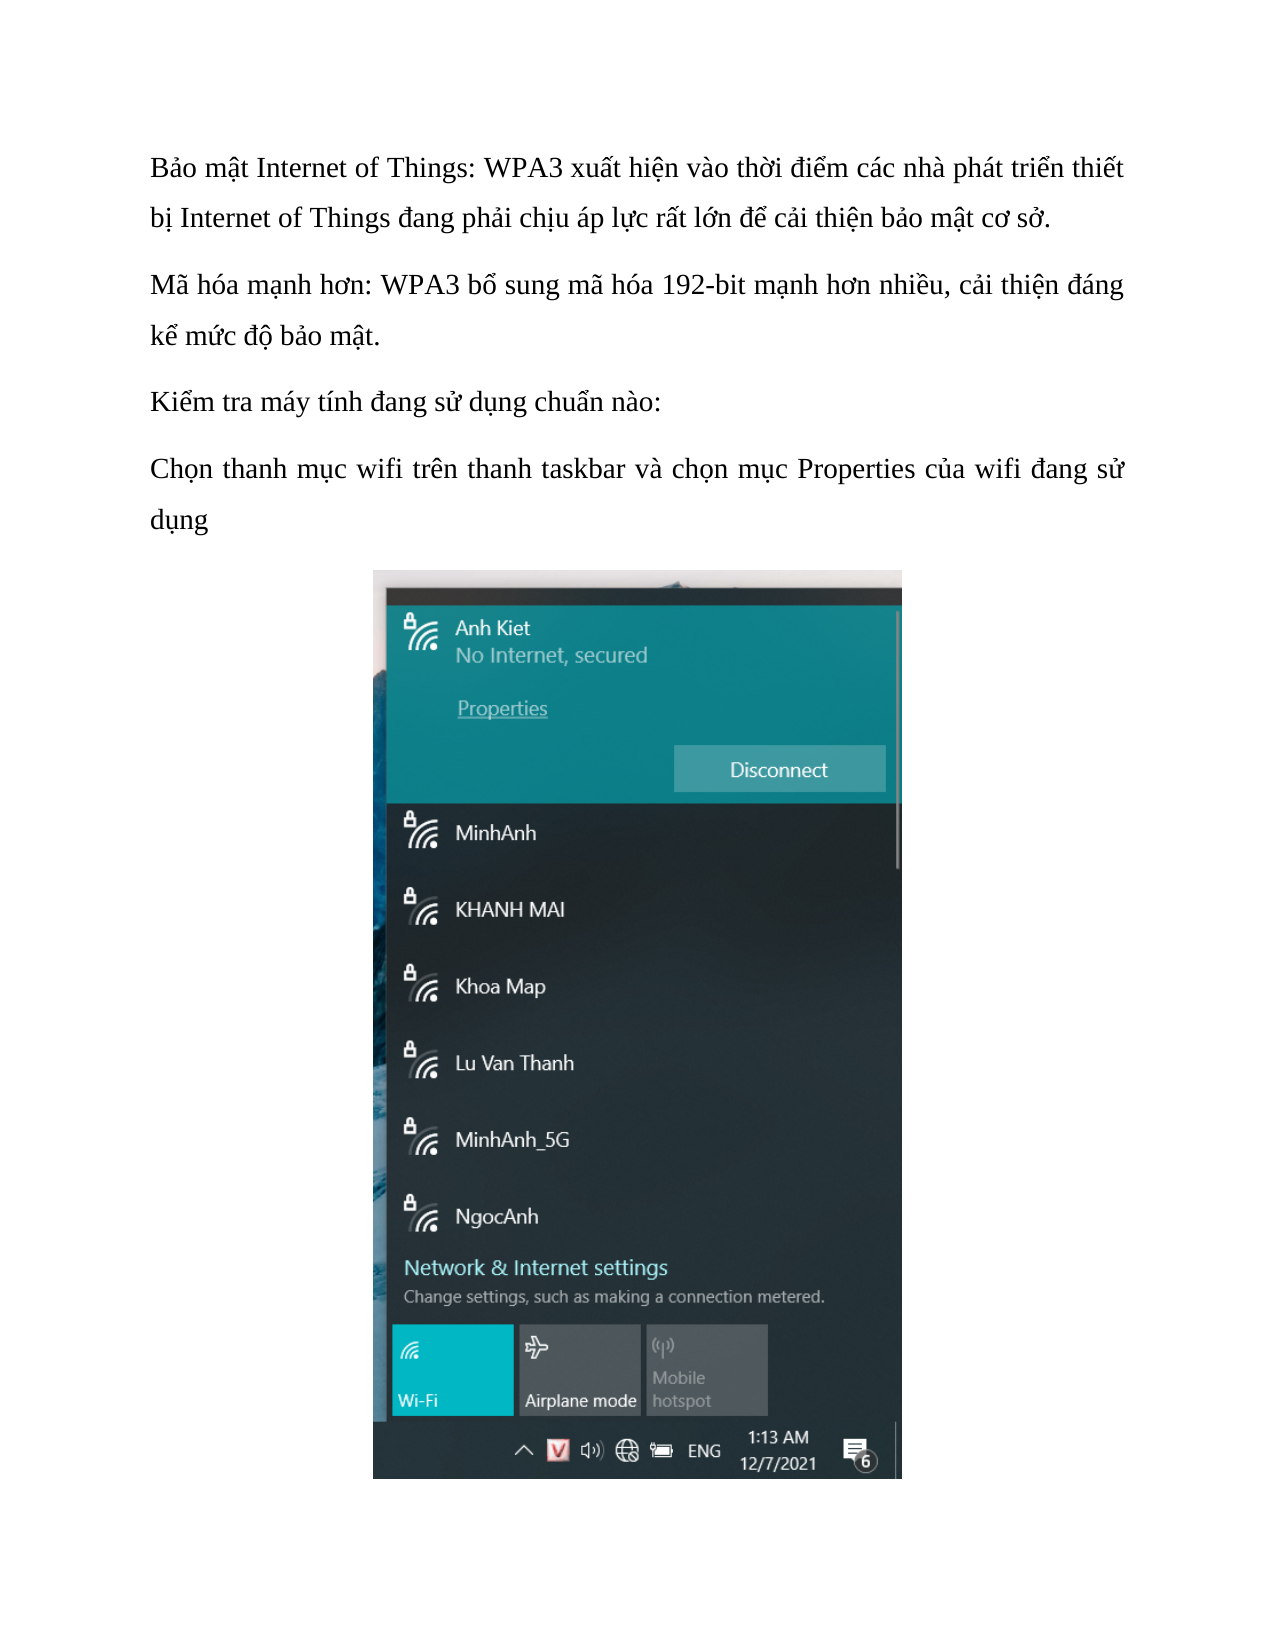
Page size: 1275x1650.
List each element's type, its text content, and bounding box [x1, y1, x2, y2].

text Kiểm tra máy tính đang sử dụng chuẩn nào: [150, 384, 1125, 418]
text Chọn thanh mục wifi trên thanh taskbar và chọn mục Properties của wifi đang sử dụng [150, 452, 1125, 535]
text Bảo mật Internet of Things: WPA3 xuất hiện vào thời điểm các nhà phát triển thiết bị Internet of Things đang phải chịu áp lực rất lớn để cải thiện bảo mật cơ sở. [150, 150, 1125, 234]
picture [373, 820, 378, 831]
text Mã hóa mạnh hơn: WPA3 bổ sung mã hóa 192-bit mạnh hơn nhiều, cải thiện đáng kể mức độ bảo mật. [150, 267, 1125, 351]
picture [373, 907, 381, 912]
picture [373, 805, 379, 813]
picture [373, 570, 902, 1479]
